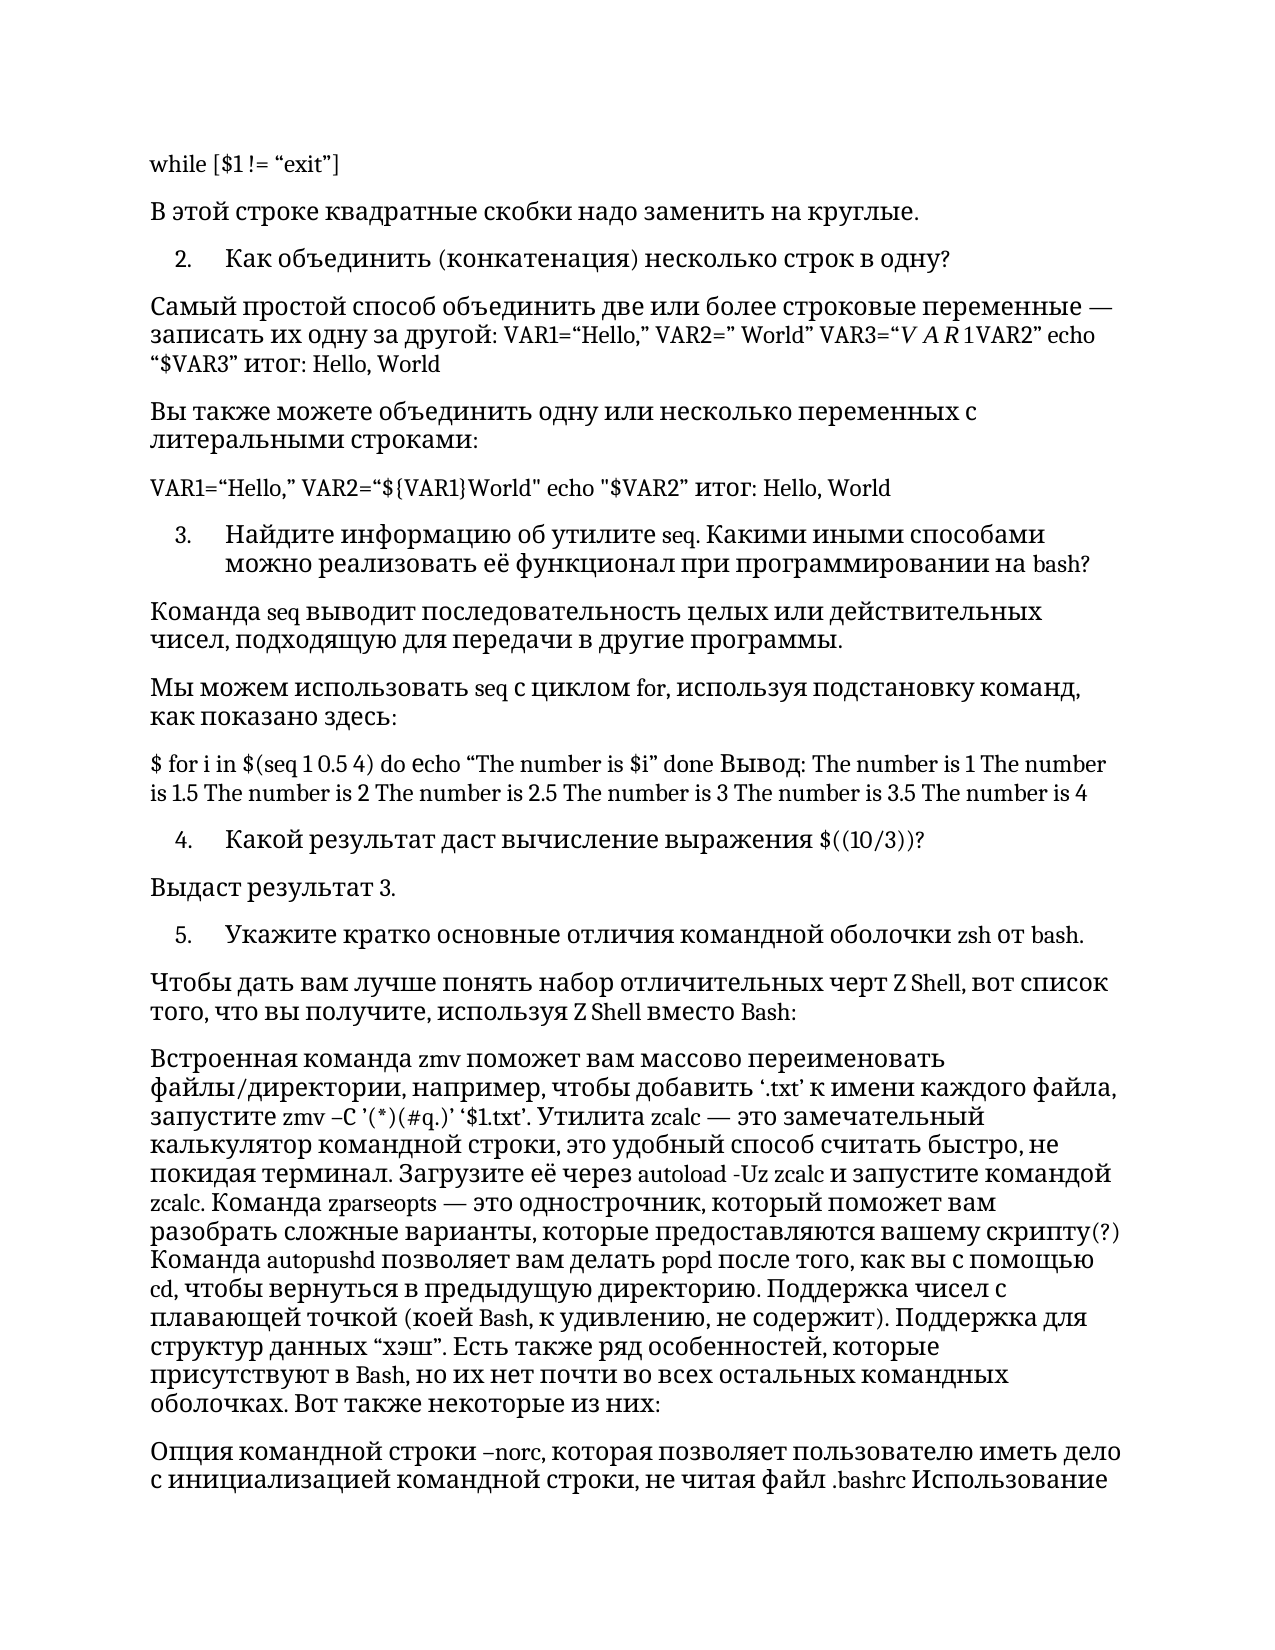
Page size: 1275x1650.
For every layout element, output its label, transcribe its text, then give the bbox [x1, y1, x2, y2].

list Найдите информацию об утилите seq. Какими иными способами можно реализовать её функционал при программировании на bash? [175, 521, 1125, 579]
list Укажите кратко основные отличия командной оболочки zsh от bash. [175, 921, 1125, 950]
text $ for i in $(seq 1 0.5 4) do еcho “The number is $i” done Вывод: The number is 1 The number is 1.5 The number is 2 The number is 2.5 The number is 3 The number is 3.5 The number is 4 [150, 750, 1125, 807]
text Команда seq выводит последовательность целых или действительных чисел, подходящую для передачи в другие программы. [150, 597, 1125, 655]
text while [$1 != “exit”] [150, 150, 1125, 179]
text Самый простой способ объединить две или более строковые переменные — записать их одну за другой: VAR1=“Hello,” VAR2=” World” VAR3=“VAR2” echo “$VAR3” итог: Hello, World [150, 292, 1125, 379]
list Как объединить (конкатенация) несколько строк в одну? [175, 245, 1125, 274]
text Выдаст результат 3. [150, 874, 1125, 902]
text Мы можем использовать seq с циклом for, используя подстановку команд, как показано здесь: [150, 674, 1125, 731]
text В этой строке квадратные скобки надо заменить на круглые. [150, 197, 1125, 226]
list Какой результат даст вычисление выражения $((10/3))? [175, 826, 1125, 855]
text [150, 1437, 1125, 1495]
text VAR1=“Hello,” VAR2=“${VAR1}World" echo "$VAR2” итог: Hello, World [150, 474, 1125, 502]
text Вы также можете объединить одну или несколько переменных с литеральными строками: [150, 397, 1125, 455]
text Встроенная команда zmv поможет вам массово переименовать файлы/директории, например, чтобы добавить ‘.txt’ к имени каждого файла, запустите zmv –C ’(*)(#q.)’ ‘$1.txt’. Утилита zcalc — это замечательный калькулятор командной строки, это удобный способ считать быстро, не покидая терминал. Загрузите её через autoload -Uz zcalc и запустите командой zcalc. Команда zparseopts — это однострочник, который поможет вам разобрать сложные варианты, которые предоставляются вашему скрипту(?) Команда autopushd позволяет вам делать popd после того, как вы с помощью cd, чтобы вернуться в предыдущую директорию. Поддержка чисел с плавающей точкой (коей Bash, к удивлению, не содержит). Поддержка для структур данных “хэш”. Есть также ряд особенностей, которые присутствуют в Bash, но их нет почти во всех остальных командных оболочках. Вот также некоторые из них: [150, 1045, 1125, 1419]
text Чтобы дать вам лучше понять набор отличительных черт Z Shell, вот список того, что вы получите, используя Z Shell вместо Bash: [150, 969, 1125, 1026]
